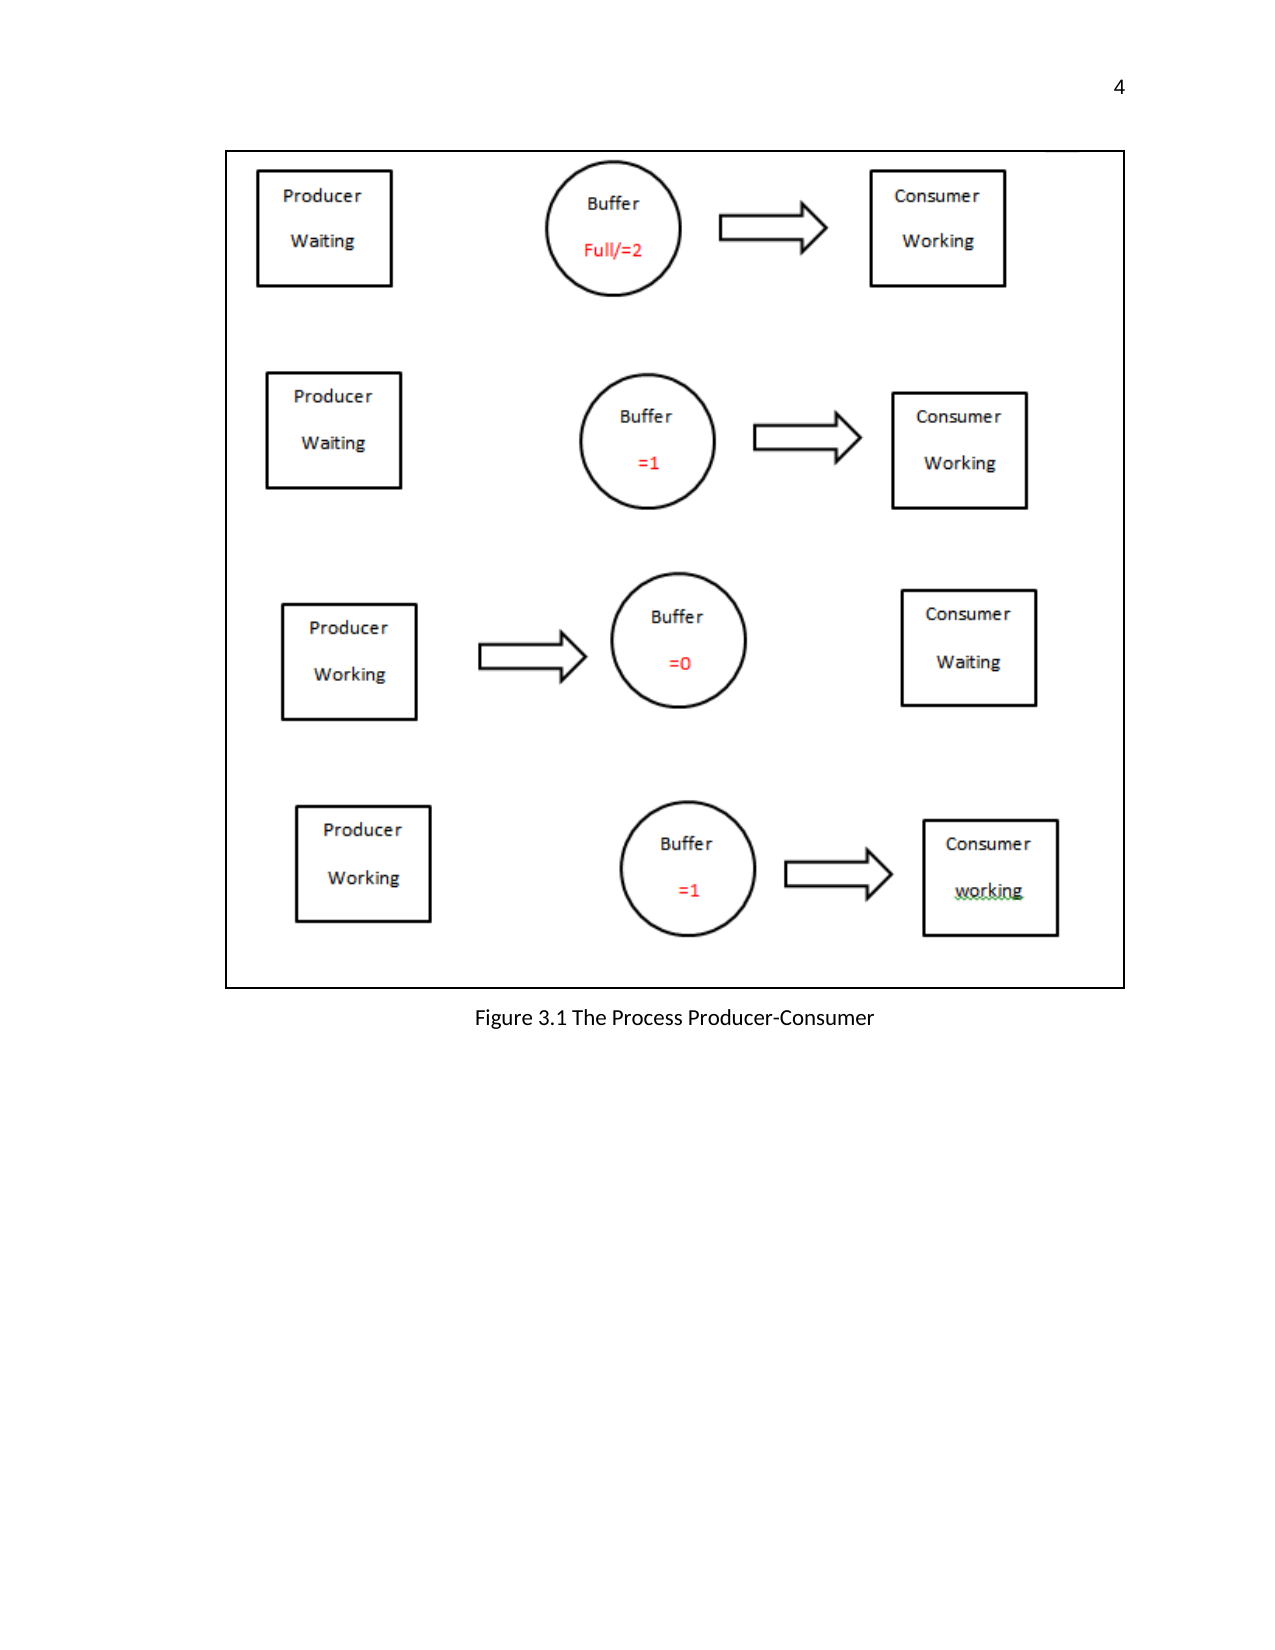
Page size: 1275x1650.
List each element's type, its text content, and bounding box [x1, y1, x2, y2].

list Figure 3.1 The Process Producer-Consumer [225, 1003, 1125, 1031]
picture [227, 152, 1123, 987]
